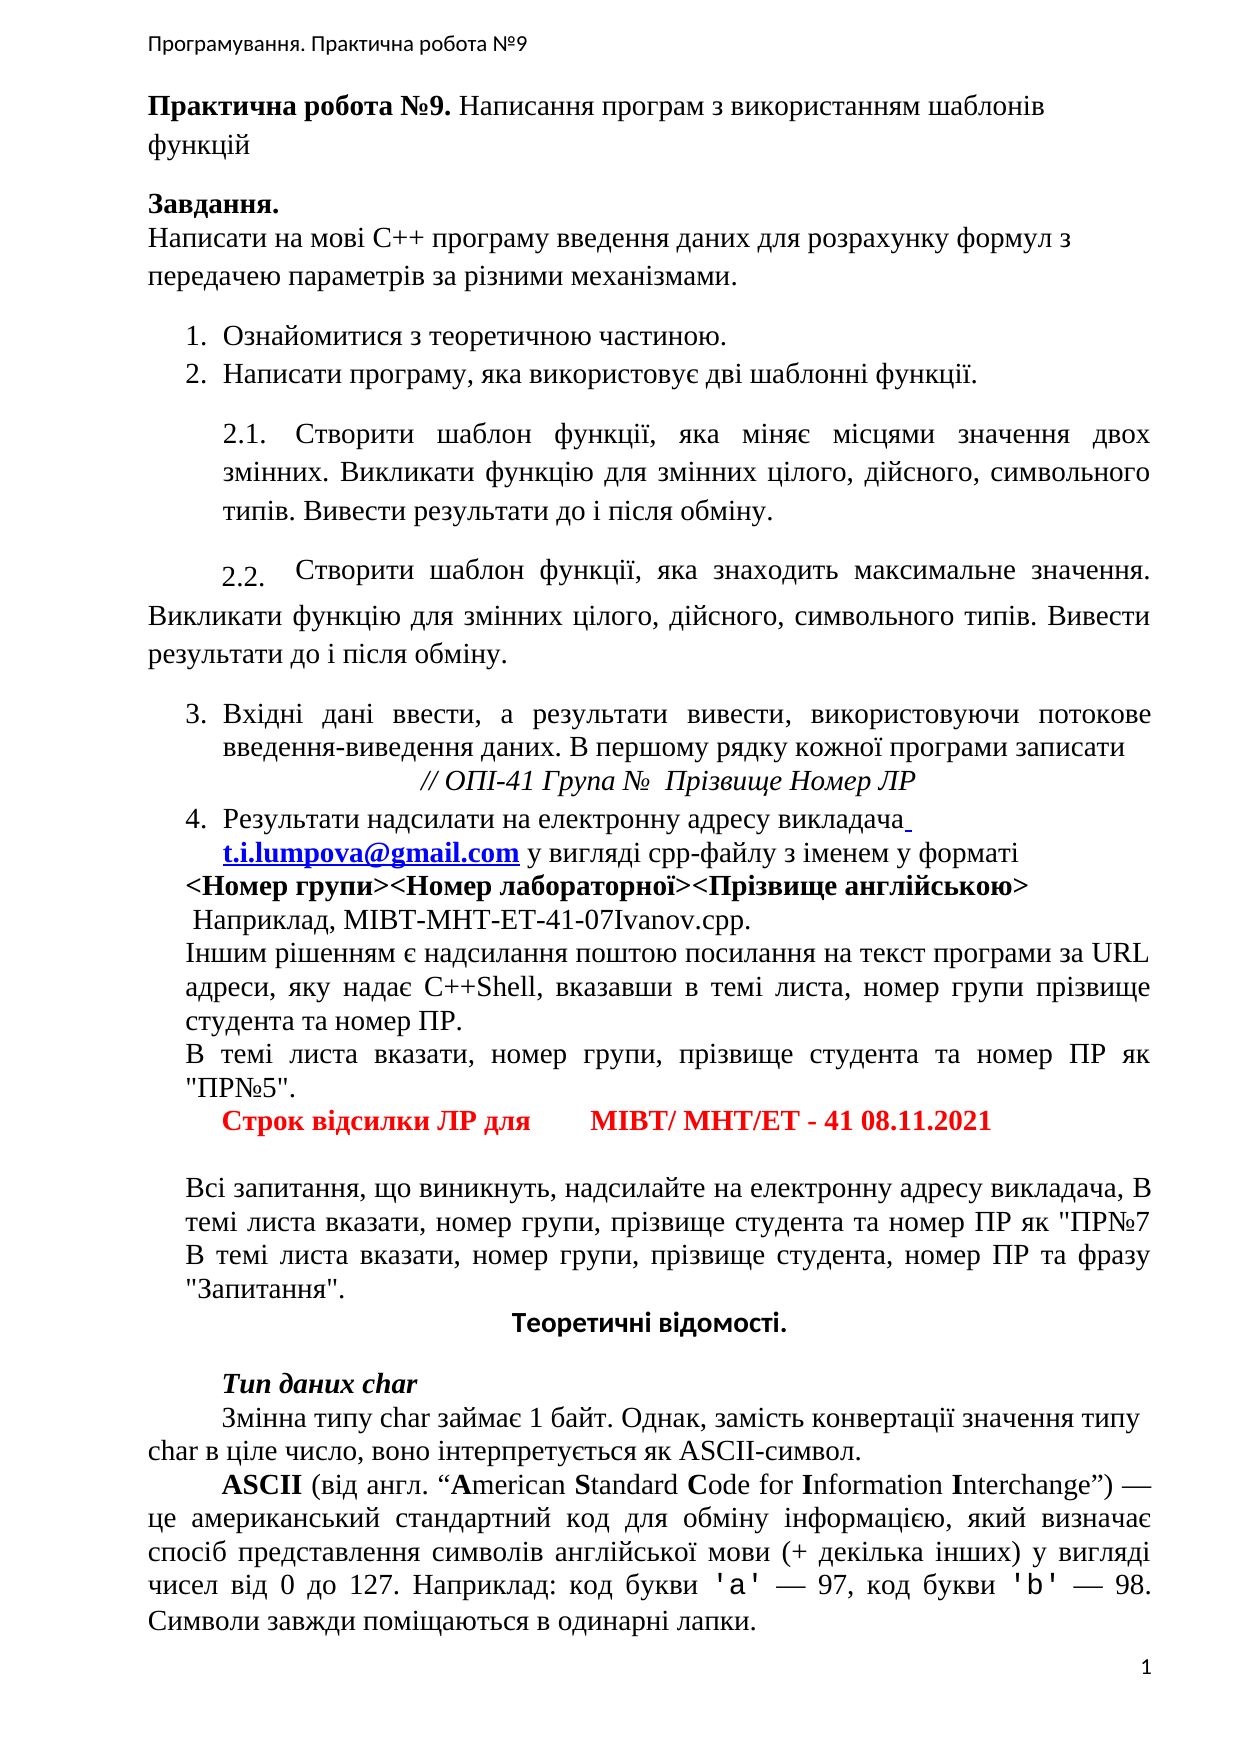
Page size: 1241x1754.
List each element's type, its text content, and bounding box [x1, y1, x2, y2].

text 2.2. Створити шаблон функції, яка знаходить максимальне значення. Викликати функцію для змінних цілого, дійсного, символьного типів. Вивести результати до і після обміну. [148, 552, 1152, 670]
text Змінна типу char займає 1 байт. Однак, замість конвертації значення типу char в ціле число, воно інтерпретується як ASCII-символ. [148, 1400, 1152, 1467]
text <Номер групи><Номер лабораторної><Прізвище англійською> [185, 868, 1152, 902]
list Результати надсилати на електронну адресу викладача t.i.lumpova@gmail.com у вигляді cpp-файлу з іменем у форматі [185, 801, 1152, 868]
list Написати програму, яка використовує дві шаблонні функції. [185, 356, 1152, 390]
text Тип даних char [148, 1366, 1152, 1400]
text Написати на мові С++ програму введення даних для розрахунку формул з передачею параметрів за різними механізмами. [148, 220, 1152, 292]
list // ОПІ-41 Група № Прізвище Номер ЛР [185, 763, 1152, 796]
list Ознайомитися з теоретичною частиною. [185, 318, 1152, 351]
text 2.1. Створити шаблон функції, яка міняє місцями значення двох змінних. Викликати функцію для змінних цілого, дійсного, символьного типів. Вивести результати до і після обміну. [223, 416, 1152, 526]
text Всі запитання, що виникнуть, надсилайте на електронну адресу викладача, В темі листа вказати, номер групи, прізвище студента та номер ПР як "ПР№7 В темі листа вказати, номер групи, прізвище студента, номер ПР та фразу "Запитання". [185, 1170, 1152, 1304]
text ASCII (від англ. “American Standard Code for Information Interchange”) — це американський стандартний код для обміну інформацією, який визначає спосіб представлення символів англійської мови (+ декілька інших) у вигляді чисел від 0 до 127. Наприклад: код букви 'а' — 97, код букви 'b' — 98. Символи завжди поміщаються в одинарні лапки. [148, 1467, 1152, 1637]
text В темі листа вказати, номер групи, прізвище студента та номер ПР як "ПР№5". [185, 1036, 1152, 1103]
list Вхідні дані ввести, а результати вивести, використовуючи потокове введення-виведення даних. В першому рядку кожної програми записати [185, 696, 1152, 763]
text Строк відсилки ЛР для МІВТ/ МНТ/ЕТ - 41 08.11.2021 [185, 1103, 1152, 1137]
text Наприклад, МІВТ-МНТ-ЕТ-41-07Ivanov.cpp. [185, 902, 1152, 936]
text Практична робота №9. Написання програм з використанням шаблонів функцій [148, 88, 1152, 161]
text Іншим рішенням є надсилання поштою посилання на текст програми за URL адреси, яку надає C++Shell, вказавши в темі листа, номер групи прізвище студента та номер ПР. [185, 936, 1152, 1036]
text Завдання. [148, 186, 1152, 220]
text Теоретичні відомості. [148, 1304, 1152, 1340]
